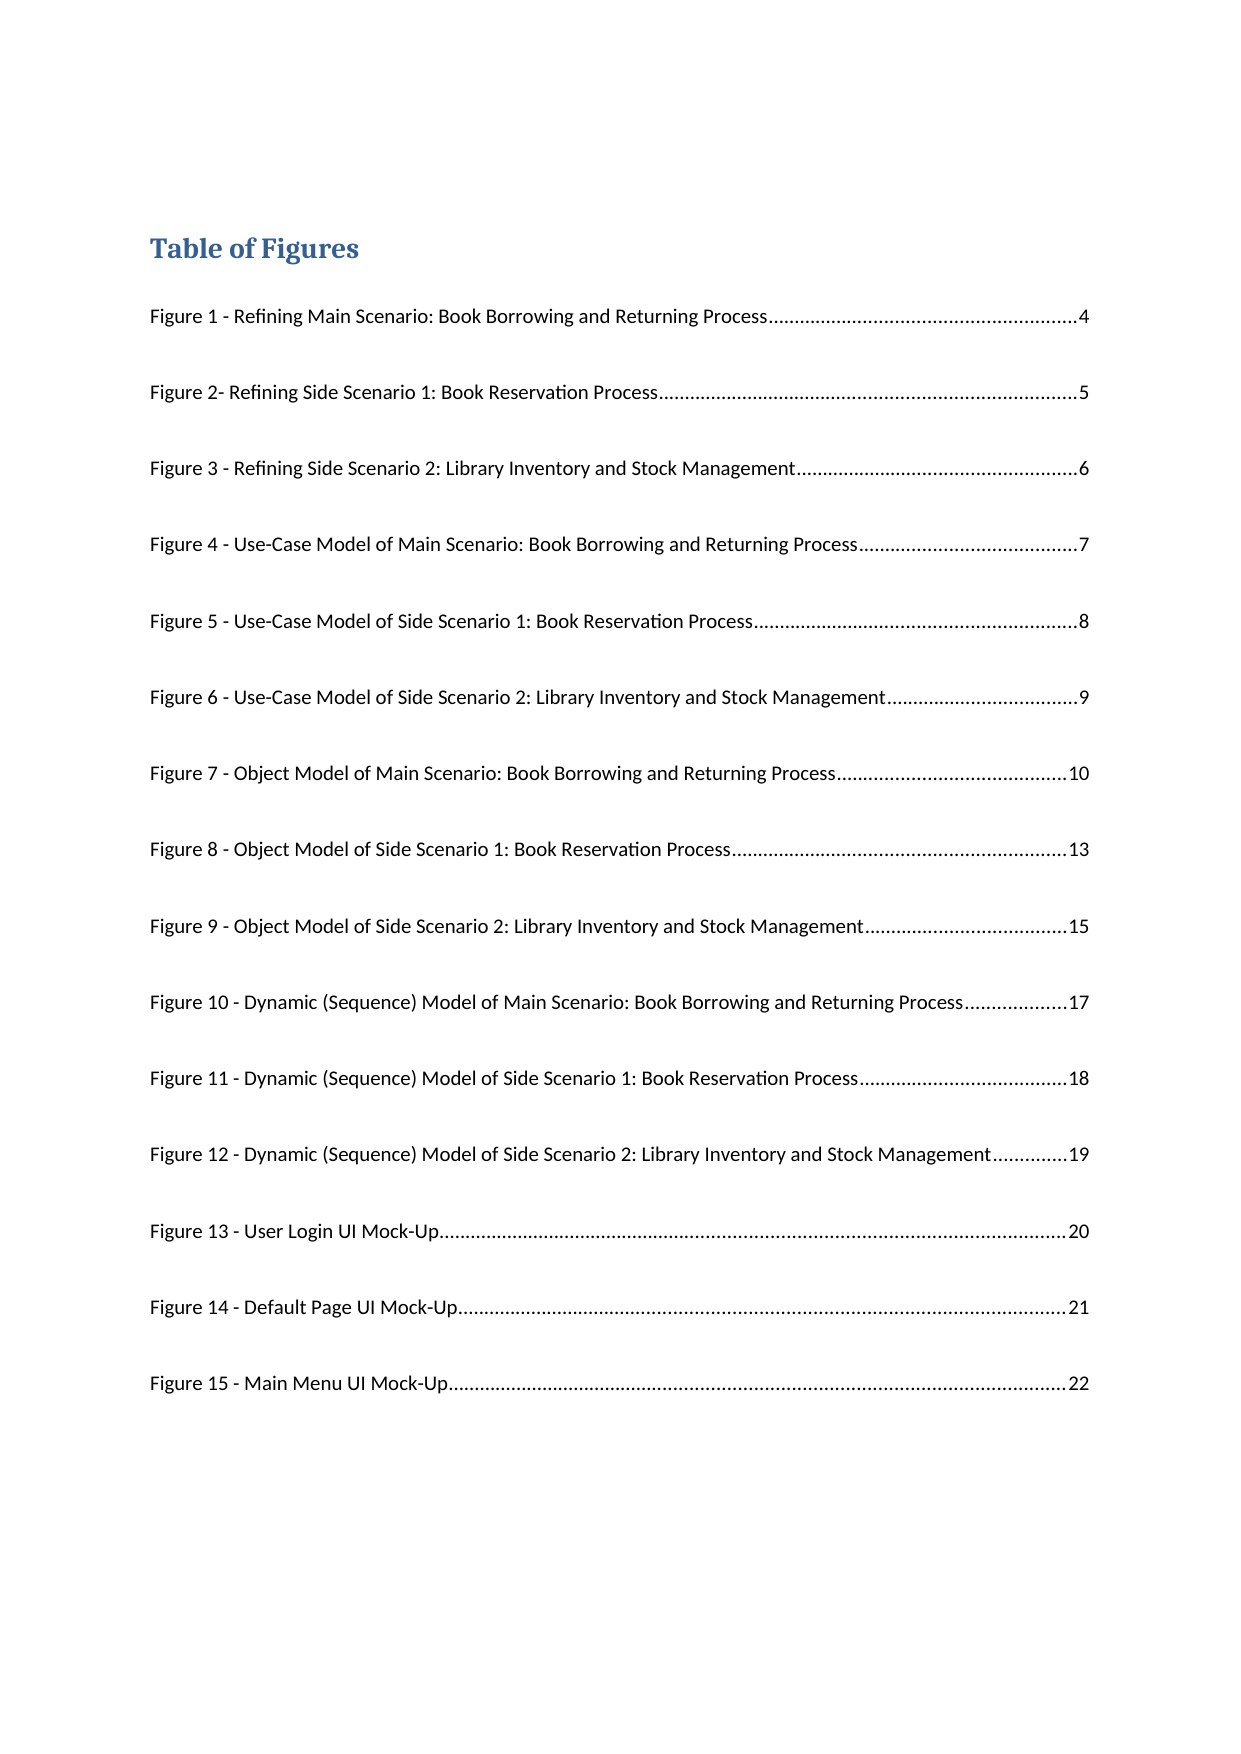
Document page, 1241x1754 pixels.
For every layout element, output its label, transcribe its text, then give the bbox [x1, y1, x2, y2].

text Figure 1 - Refining Main Scenario: Book Borrowing and Returning Process 4 [150, 303, 1090, 328]
text Figure 3 - Refining Side Scenario 2: Library Inventory and Stock Management 6 [150, 455, 1090, 481]
subtitle Table of Figures [150, 232, 1090, 266]
text Figure 6 - Use-Case Model of Side Scenario 2: Library Inventory and Stock Management 9 [150, 684, 1090, 709]
text Figure 12 - Dynamic (Sequence) Model of Side Scenario 2: Library Inventory and Stock Management 19 [150, 1142, 1090, 1167]
text Figure 4 - Use-Case Model of Main Scenario: Book Borrowing and Returning Process 7 [150, 532, 1090, 557]
text Figure 7 - Object Model of Main Scenario: Book Borrowing and Returning Process 10 [150, 760, 1090, 786]
text Figure 8 - Object Model of Side Scenario 1: Book Reservation Process 13 [150, 837, 1090, 862]
text Figure 11 - Dynamic (Sequence) Model of Side Scenario 1: Book Reservation Process 18 [150, 1065, 1090, 1091]
text Figure 10 - Dynamic (Sequence) Model of Main Scenario: Book Borrowing and Returning Process 17 [150, 989, 1090, 1014]
text Figure 14 - Default Page UI Mock-Up 21 [150, 1294, 1090, 1319]
text Figure 9 - Object Model of Side Scenario 2: Library Inventory and Stock Management 15 [150, 913, 1090, 938]
text Figure 5 - Use-Case Model of Side Scenario 1: Book Reservation Process 8 [150, 608, 1090, 633]
text Figure 13 - User Login UI Mock-Up 20 [150, 1218, 1090, 1243]
text Figure 2- Refining Side Scenario 1: Book Reservation Process 5 [150, 379, 1090, 404]
text Figure 15 - Main Menu UI Mock-Up 22 [150, 1370, 1090, 1396]
